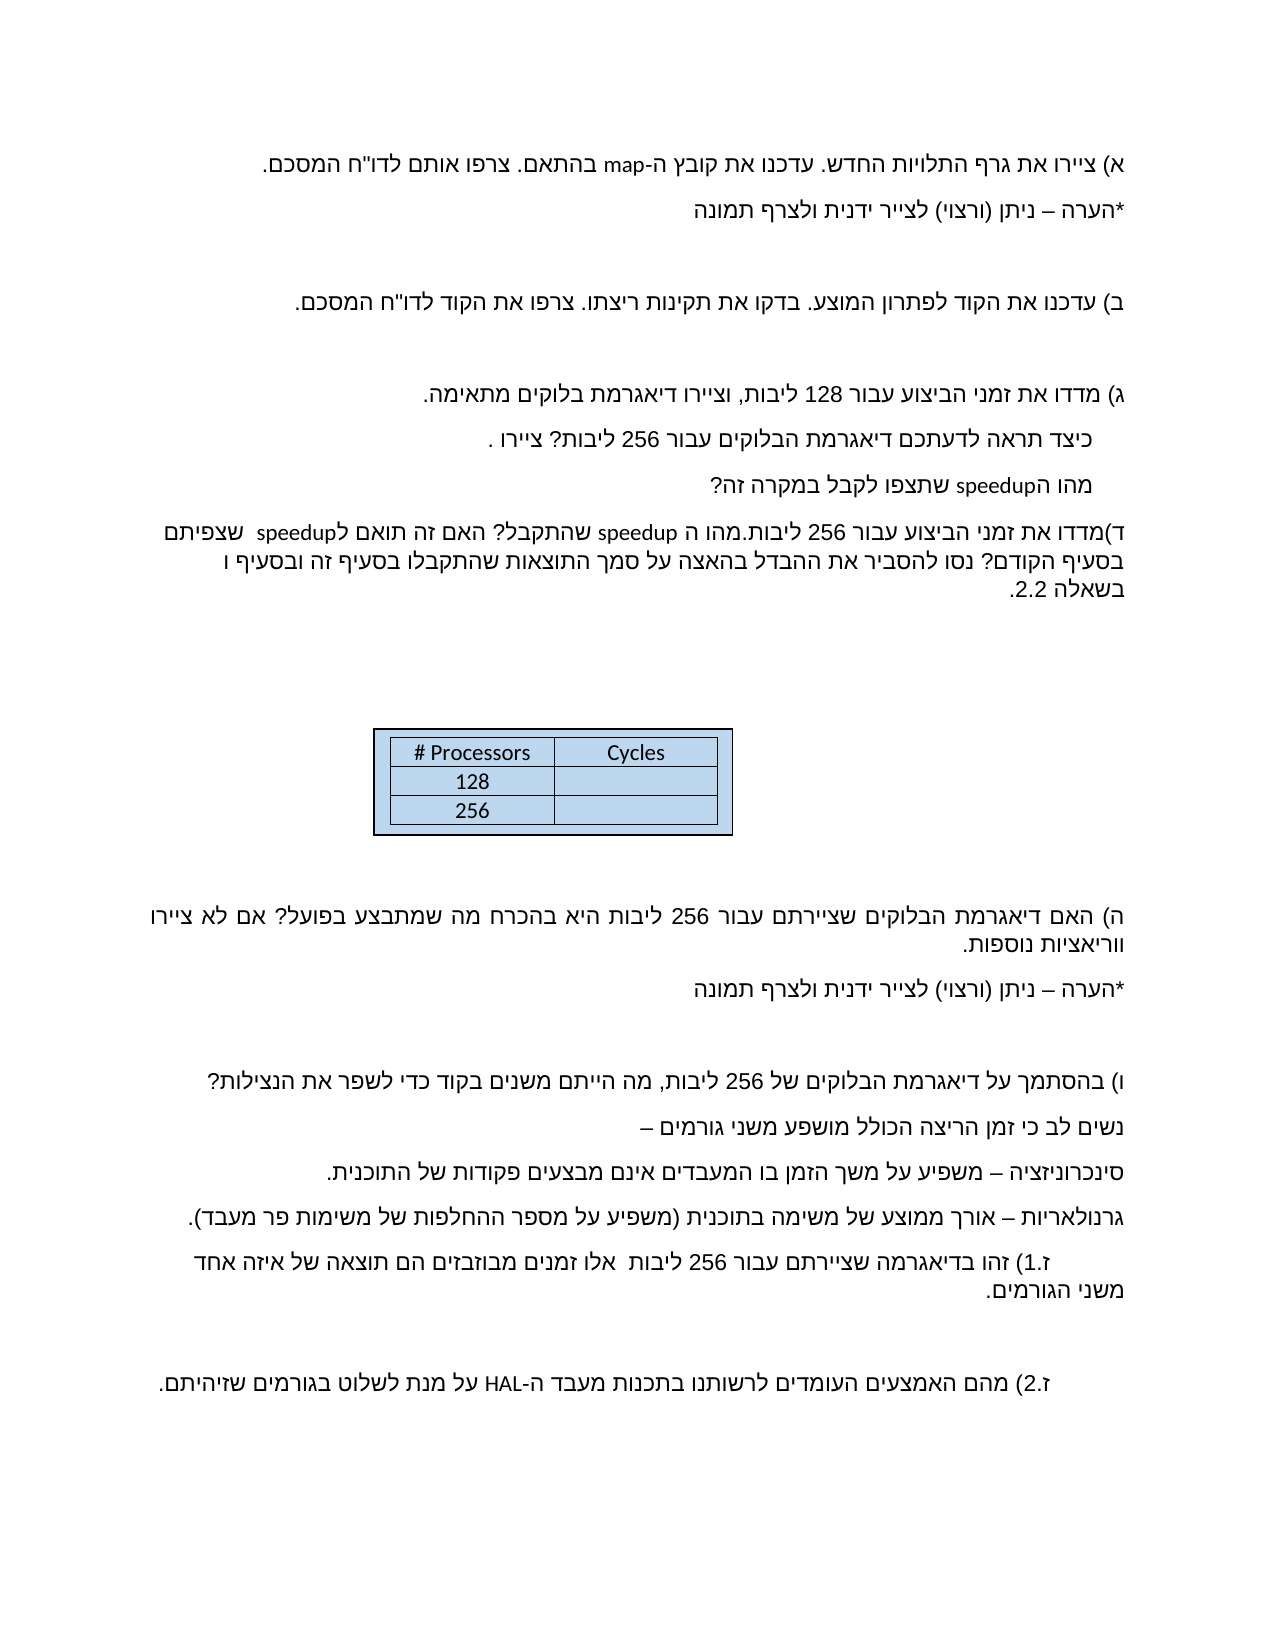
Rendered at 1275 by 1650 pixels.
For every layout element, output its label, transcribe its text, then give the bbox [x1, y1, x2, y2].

text גרנולאריות – אורך ממוצע של משימה בתוכנית (משפיע על מספר ההחלפות של משימות פר מעבד). [150, 1204, 1125, 1230]
text מהו הspeedup שתצפו לקבל במקרה זה? [150, 471, 1125, 499]
text סינכרוניזציה – משפיע על משך הזמן בו המעבדים אינם מבצעים פקודות של התוכנית. [150, 1158, 1125, 1185]
text ז.1) זהו בדיאגרמה שציירתם עבור 256 ליבות אלו זמנים מבוזבזים הם תוצאה של איזה אחד משני הגורמים. [150, 1249, 1125, 1303]
text נשים לב כי זמן הריצה הכולל מושפע משני גורמים – [150, 1113, 1125, 1140]
text כיצד תראה לדעתכם דיאגרמת הבלוקים עבור 256 ליבות? ציירו . [150, 426, 1125, 452]
text ה) האם דיאגרמת הבלוקים שציירתם עבור 256 ליבות היא בהכרח מה שמתבצע בפועל? אם לא ציירו ווריאציות נוספות. [150, 903, 1125, 958]
text ב) עדכנו את הקוד לפתרון המוצע. בדקו את תקינות ריצתו. צרפו את הקוד לדו"ח המסכם. [150, 289, 1125, 315]
text ד)מדדו את זמני הביצוע עבור 256 ליבות.מהו ה speedup שהתקבל? האם זה תואם לspeedup שצפיתם בסעיף הקודם? נסו להסביר את ההבדל בהאצה על סמך התוצאות שהתקבלו בסעיף זה ובסעיף ו בשאלה 2.2. [150, 518, 1125, 603]
text *הערה – ניתן (ורצוי) לצייר ידנית ולצרף תמונה [150, 197, 1125, 223]
text ו) בהסתמך על דיאגרמת הבלוקים של 256 ליבות, מה הייתם משנים בקוד כדי לשפר את הנצילות? [150, 1068, 1125, 1095]
text ז.2) מהם האמצעים העומדים לרשותנו בתכנות מעבד ה-HAL על מנת לשלוט בגורמים שזיהיתם. [150, 1369, 1125, 1397]
text ג) מדדו את זמני הביצוע עבור 128 ליבות, וציירו דיאגרמת בלוקים מתאימה. [150, 381, 1125, 407]
text *הערה – ניתן (ורצוי) לצייר ידנית ולצרף תמונה [150, 976, 1125, 1003]
text א) ציירו את גרף התלויות החדש. עדכנו את קובץ ה-map בהתאם. צרפו אותם לדו"ח המסכם. [150, 150, 1125, 178]
